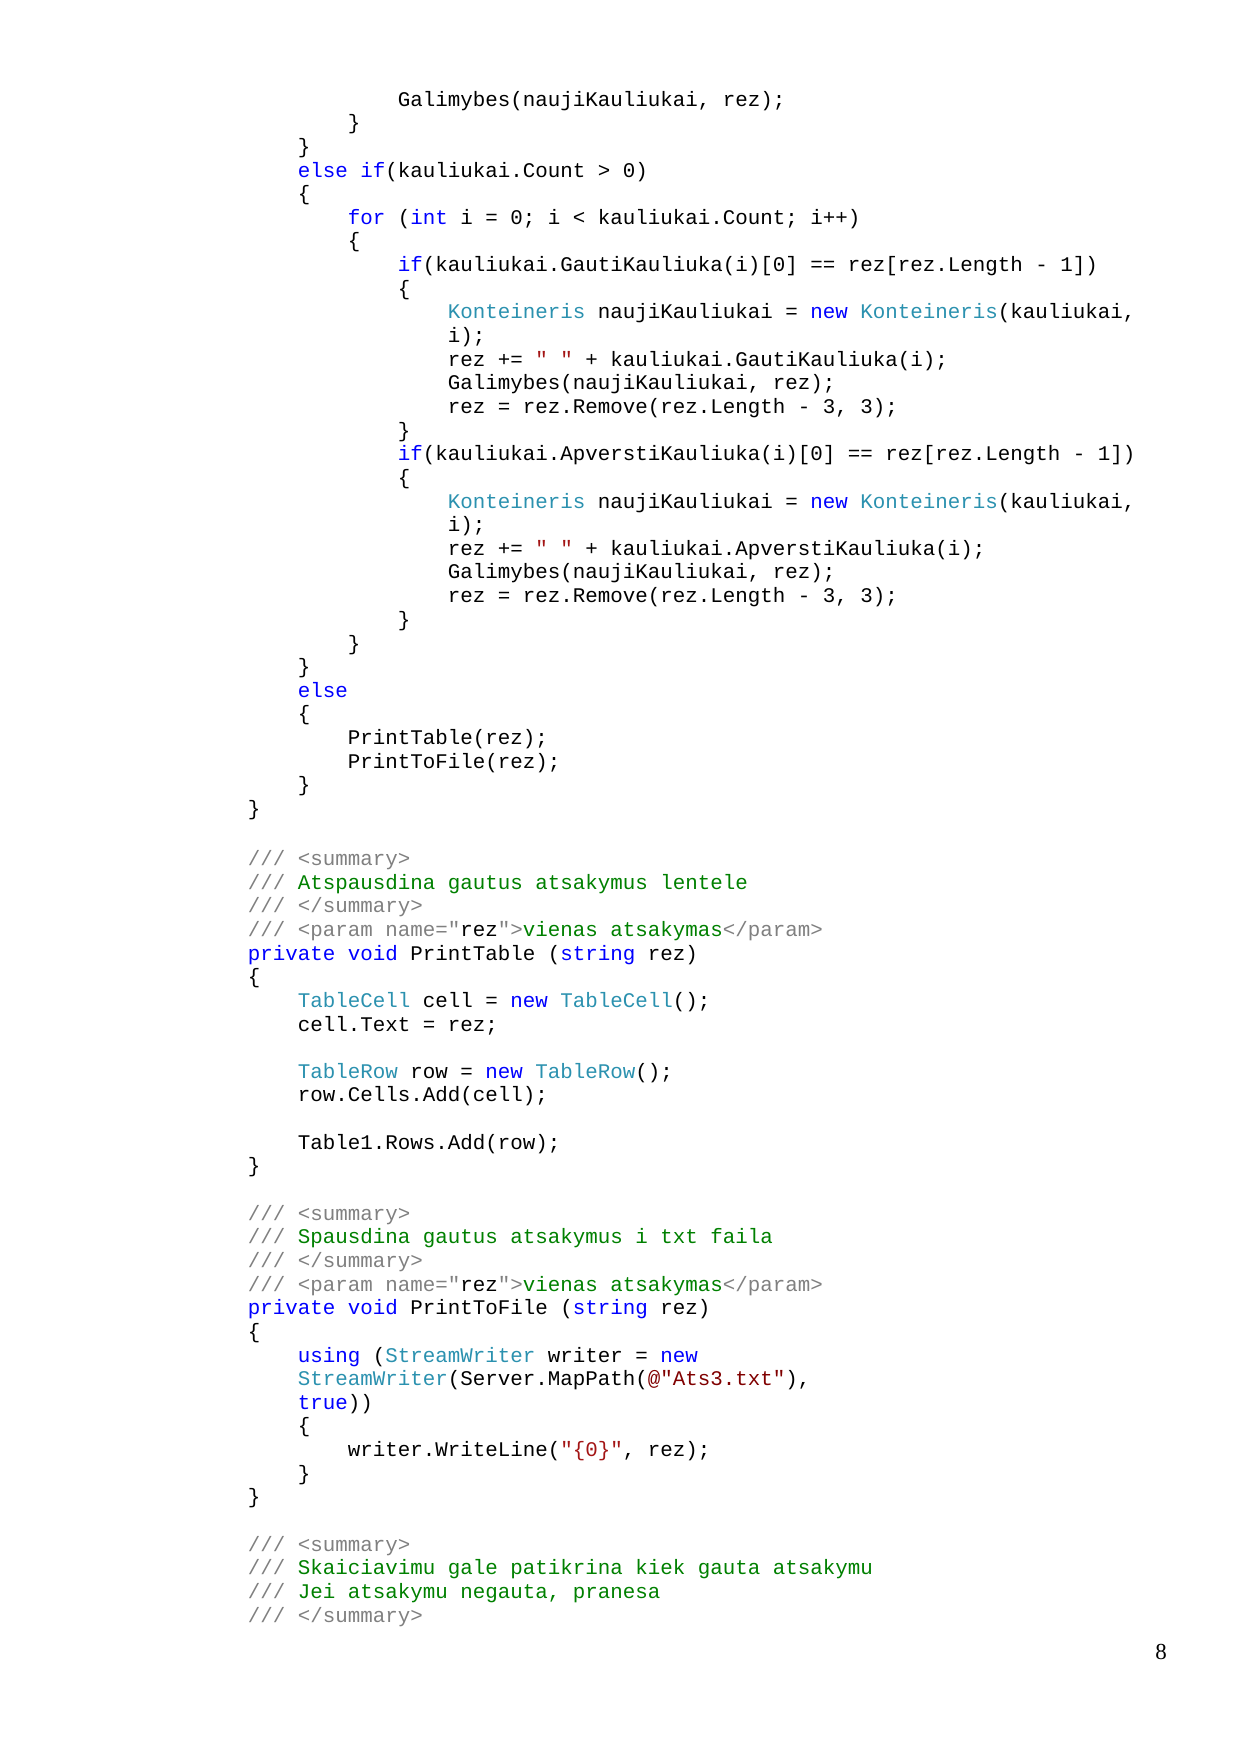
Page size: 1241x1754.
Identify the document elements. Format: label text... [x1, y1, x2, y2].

text rez = rez.Remove(rez.Length - 3, 3); [148, 396, 1181, 420]
text } [148, 632, 1181, 656]
text rez += " " + kauliukai.ApverstiKauliuka(i); [148, 538, 1181, 562]
text /// <summary> [148, 1534, 1181, 1557]
text /// </summary> [148, 1605, 1181, 1628]
text Table1.Rows.Add(row); [148, 1132, 1181, 1155]
text { [148, 1321, 1181, 1344]
text if(kauliukai.GautiKauliuka(i)[0] == rez[rez.Length - 1]) [148, 254, 1181, 278]
text writer.WriteLine("{0}", rez); [148, 1439, 1181, 1463]
text /// </summary> [148, 895, 1181, 919]
text /// <summary> [148, 848, 1181, 872]
text PrintTable(rez); [148, 727, 1181, 751]
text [148, 301, 1181, 349]
text { [148, 1416, 1181, 1439]
text for (int i = 0; i < kauliukai.Count; i++) [148, 207, 1181, 231]
text row.Cells.Add(cell); [148, 1084, 1181, 1108]
text } [148, 656, 1181, 680]
text if(kauliukai.ApverstiKauliuka(i)[0] == rez[rez.Length - 1]) [148, 443, 1181, 467]
text { [148, 183, 1181, 207]
text } [148, 1463, 1181, 1486]
text Konteineris naujiKauliukai = new Konteineris(kauliukai, i); [148, 491, 1181, 538]
text PrintToFile(rez); [148, 751, 1181, 774]
text { [148, 278, 1181, 301]
text Galimybes(naujiKauliukai, rez); [148, 562, 1181, 585]
text } [148, 420, 1181, 443]
text private void PrintTable (string rez) [148, 943, 1181, 966]
text } [148, 136, 1181, 159]
text } [148, 774, 1181, 798]
text /// <param name="rez">vienas atsakymas</param> [148, 1274, 1181, 1297]
text true)) [148, 1392, 1181, 1416]
text } [148, 798, 1181, 822]
text { [148, 966, 1181, 990]
text cell.Text = rez; [148, 1013, 1181, 1037]
text TableCell cell = new TableCell(); [148, 990, 1181, 1013]
text } [148, 112, 1181, 136]
text using (StreamWriter writer = new StreamWriter(Server.MapPath(@"Ats3.txt"), [148, 1344, 1181, 1392]
text /// Skaiciavimu gale patikrina kiek gauta atsakymu [148, 1557, 1181, 1581]
text else if(kauliukai.Count > 0) [148, 159, 1181, 183]
text /// <param name="rez">vienas atsakymas</param> [148, 919, 1181, 943]
text { [148, 231, 1181, 254]
text private void PrintToFile (string rez) [148, 1297, 1181, 1321]
text { [148, 467, 1181, 491]
text rez += " " + kauliukai.GautiKauliuka(i); [148, 349, 1181, 372]
text } [148, 609, 1181, 632]
text Galimybes(naujiKauliukai, rez); [148, 89, 1181, 112]
text else [148, 680, 1181, 703]
text /// <summary> [148, 1203, 1181, 1226]
text } [148, 1486, 1181, 1510]
text TableRow row = new TableRow(); [148, 1061, 1181, 1084]
text } [148, 1155, 1181, 1179]
text { [148, 703, 1181, 727]
text /// </summary> [148, 1250, 1181, 1274]
text rez = rez.Remove(rez.Length - 3, 3); [148, 585, 1181, 609]
text /// Atspausdina gautus atsakymus lentele [148, 872, 1181, 895]
text /// Jei atsakymu negauta, pranesa [148, 1581, 1181, 1605]
text Galimybes(naujiKauliukai, rez); [148, 372, 1181, 396]
text /// Spausdina gautus atsakymus i txt faila [148, 1226, 1181, 1250]
